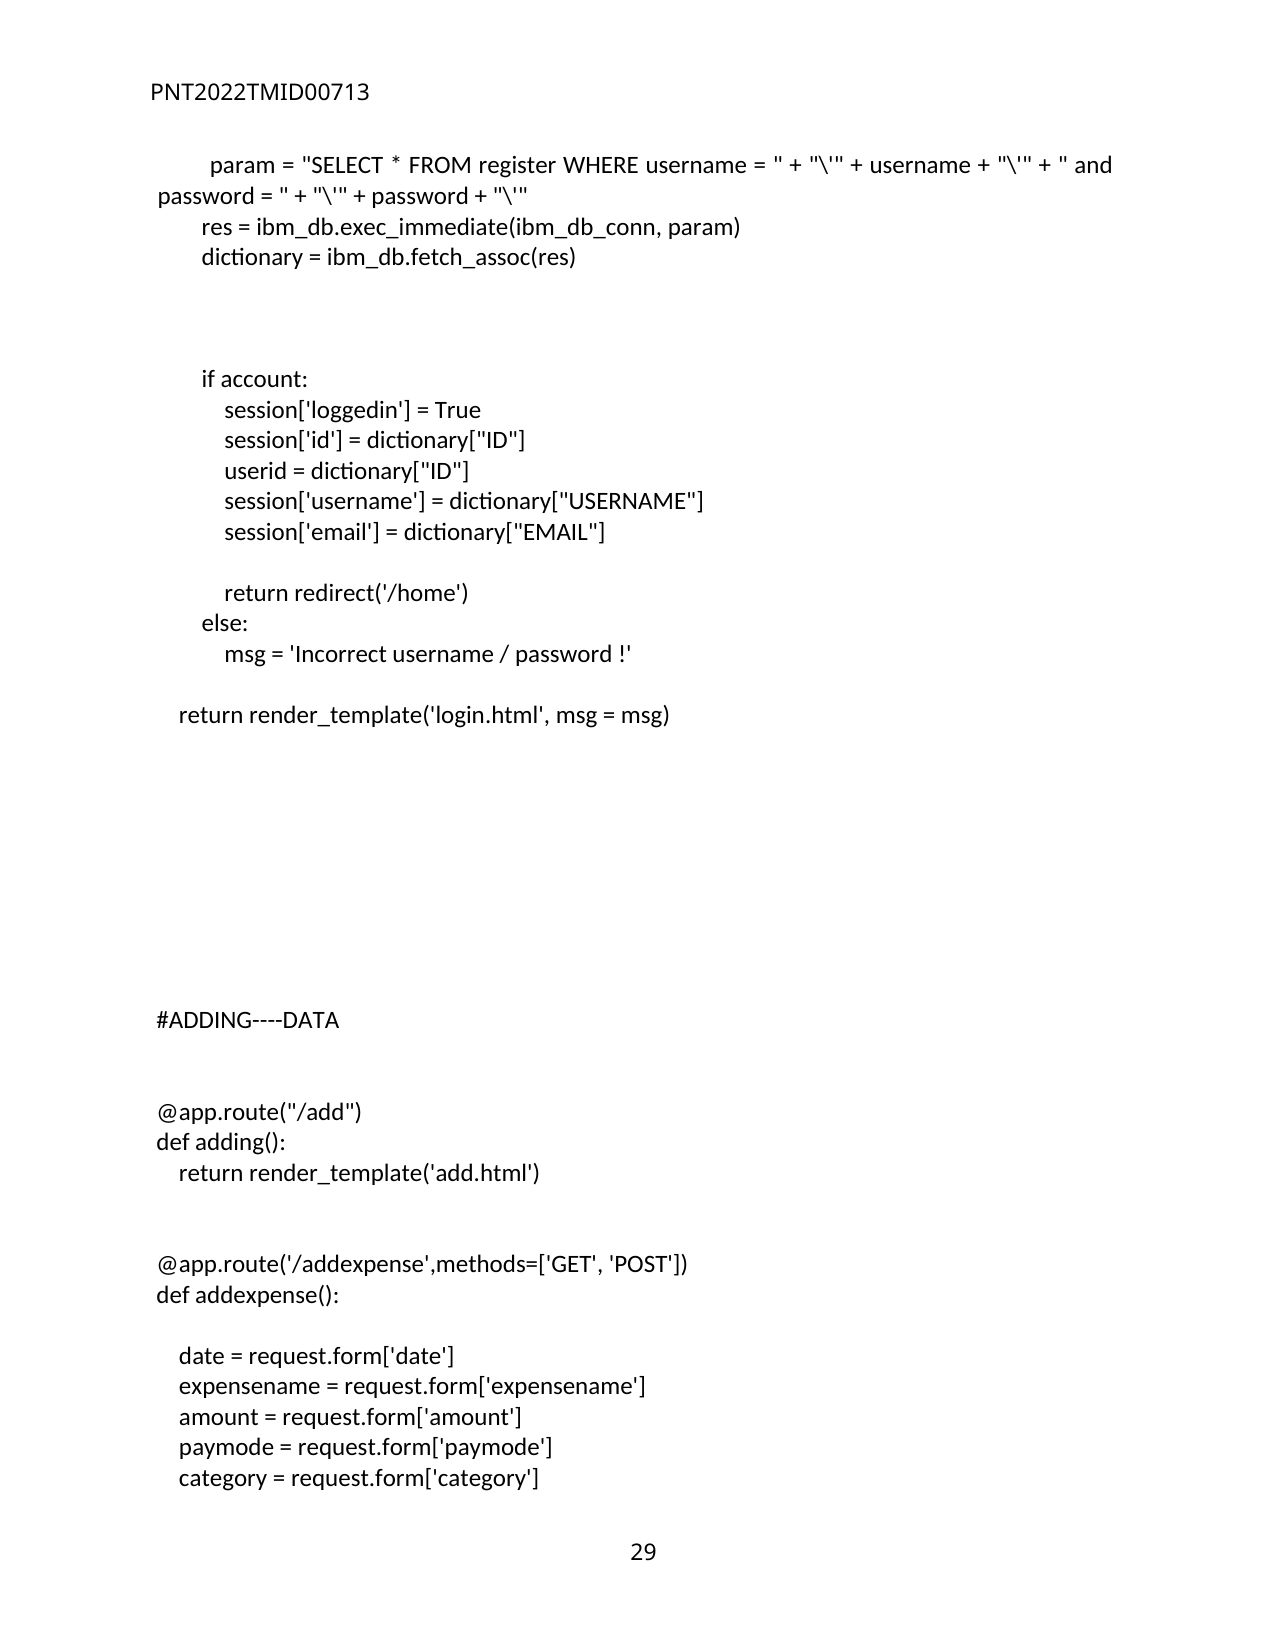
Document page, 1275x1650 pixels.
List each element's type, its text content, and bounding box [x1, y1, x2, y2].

text def addexpense(): [156, 1279, 1114, 1309]
text msg = 'Incorrect username / password !' [156, 638, 1114, 668]
text res = ibm_db.exec_immediate(ibm_db_conn, param) [156, 211, 1114, 241]
text session['loggedin'] = True [156, 394, 1114, 424]
text session['username'] = dictionary["USERNAME"] [156, 485, 1114, 516]
text expensename = request.form['expensename'] [156, 1370, 1114, 1401]
text return render_template('add.html') [156, 1157, 1114, 1187]
text paymode = request.form['paymode'] [156, 1431, 1114, 1462]
text @app.route("/add") [156, 1096, 1114, 1126]
text param = "SELECT * FROM register WHERE username = " + "\'" + username + "\'" + " and password = " + "\'" + password + "\'" [156, 149, 1114, 211]
text if account: [156, 363, 1114, 394]
text category = request.form['category'] [156, 1462, 1114, 1492]
text date = request.form['date'] [156, 1340, 1114, 1370]
text #ADDING----DATA [156, 1004, 1114, 1035]
text amount = request.form['amount'] [156, 1401, 1114, 1431]
text session['id'] = dictionary["ID"] [156, 424, 1114, 455]
text dictionary = ibm_db.fetch_assoc(res) [156, 241, 1114, 272]
text def adding(): [156, 1126, 1114, 1157]
text @app.route('/addexpense',methods=['GET', 'POST']) [156, 1248, 1114, 1279]
text else: [156, 607, 1114, 638]
text return redirect('/home') [156, 577, 1114, 607]
text session['email'] = dictionary["EMAIL"] [156, 516, 1114, 546]
text userid = dictionary["ID"] [156, 455, 1114, 485]
text return render_template('login.html', msg = msg) [156, 699, 1114, 729]
